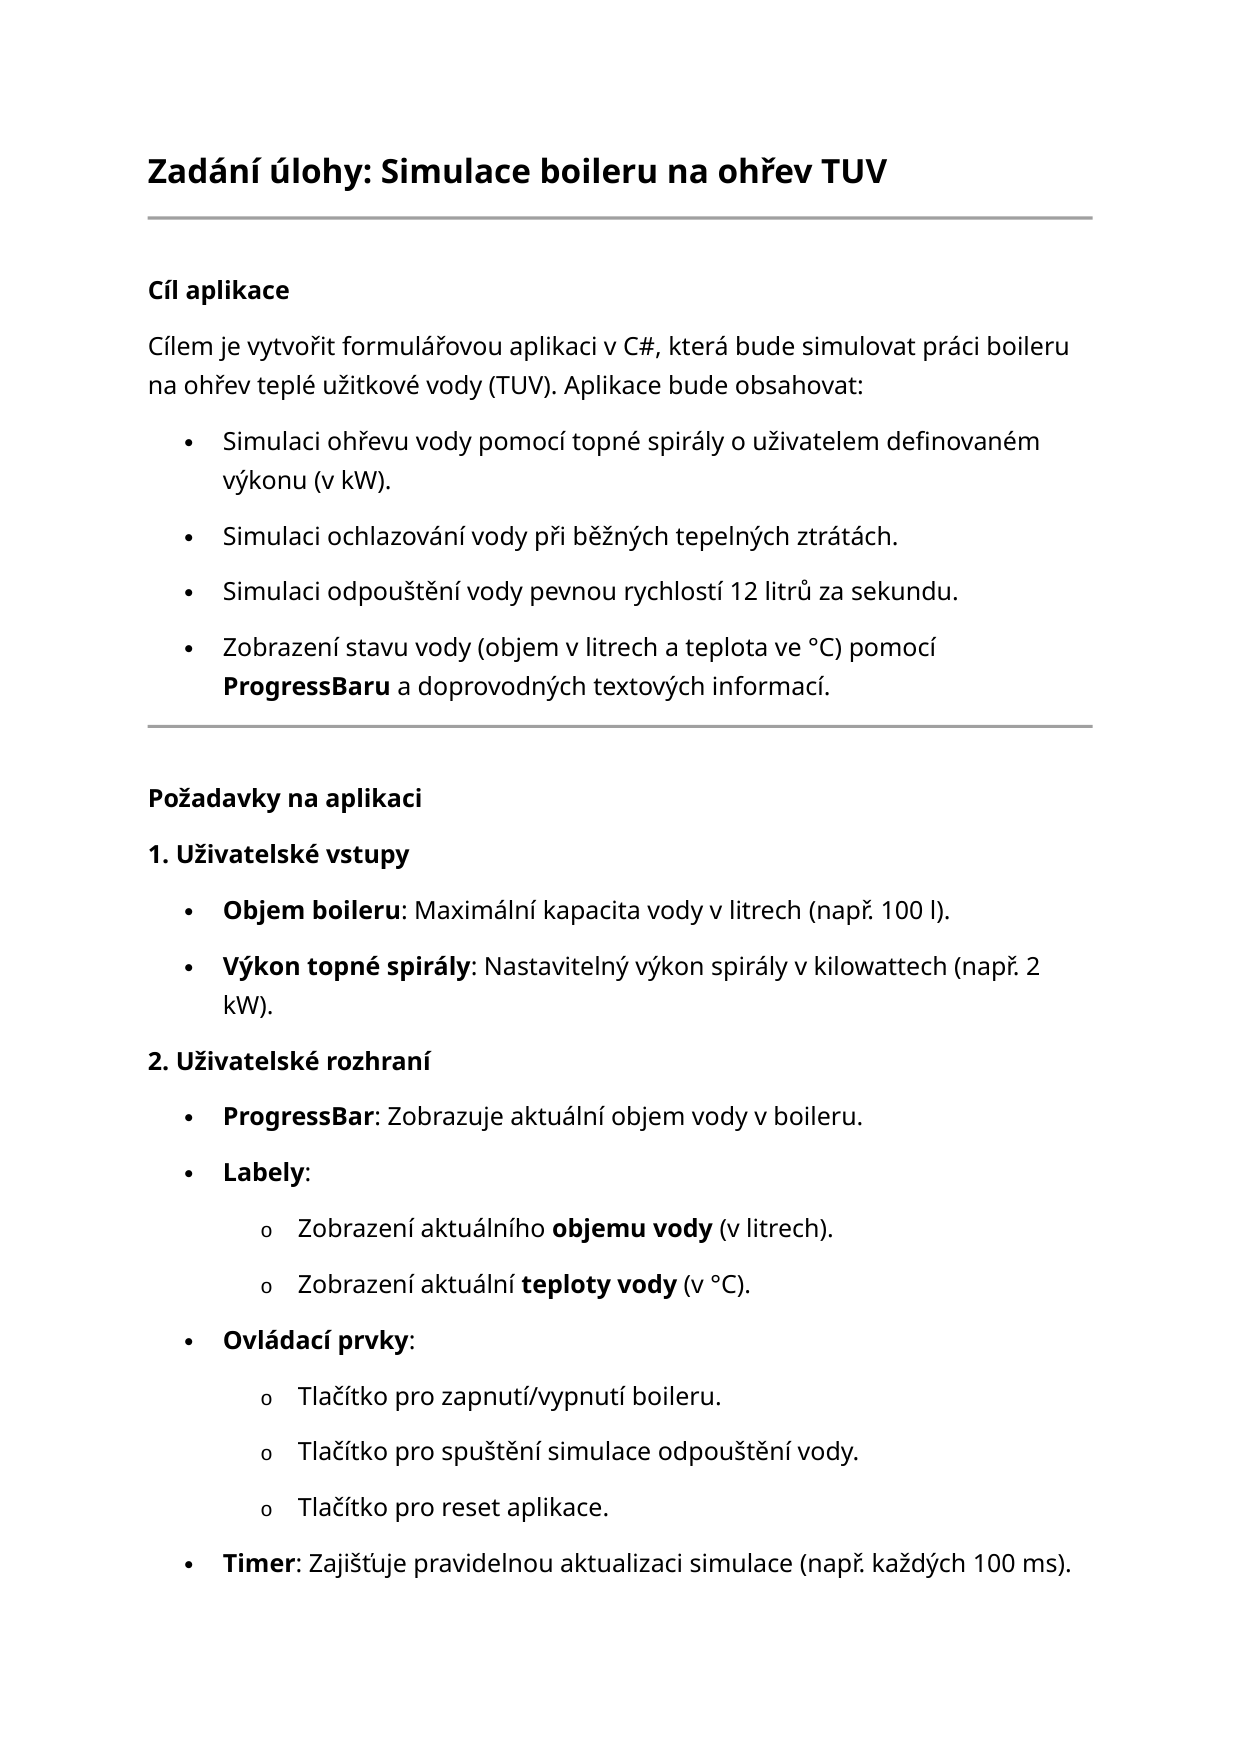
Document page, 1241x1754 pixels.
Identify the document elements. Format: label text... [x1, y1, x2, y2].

list Timer: Zajišťuje pravidelnou aktualizaci simulace (např. každých 100 ms). [185, 1546, 1093, 1580]
text 2. Uživatelské rozhraní [148, 1043, 1093, 1077]
list Tlačítko pro zapnutí/vypnutí boileru. [260, 1378, 1093, 1412]
text Požadavky na aplikaci [148, 781, 1093, 815]
list ProgressBar: Zobrazuje aktuální objem vody v boileru. [185, 1099, 1093, 1133]
list Simulaci odpouštění vody pevnou rychlostí 12 litrů za sekundu. [185, 574, 1093, 608]
list Tlačítko pro reset aplikace. [260, 1490, 1093, 1524]
list Labely: [185, 1155, 1093, 1189]
text Zadání úlohy: Simulace boileru na ohřev TUV [148, 148, 1093, 193]
list Zobrazení stavu vody (objem v litrech a teplota ve °C) pomocí ProgressBaru a doprovodných textových informací. [185, 630, 1093, 703]
list Ovládací prvky: [185, 1322, 1093, 1356]
list Zobrazení aktuálního objemu vody (v litrech). [260, 1211, 1093, 1245]
list Výkon topné spirály: Nastavitelný výkon spirály v kilowattech (např. 2 kW). [185, 948, 1093, 1021]
text Cíl aplikace [148, 272, 1093, 306]
list Simulaci ochlazování vody při běžných tepelných ztrátách. [185, 518, 1093, 552]
list Objem boileru: Maximální kapacita vody v litrech (např. 100 l). [185, 892, 1093, 926]
list Zobrazení aktuální teploty vody (v °C). [260, 1266, 1093, 1301]
text Cílem je vytvořit formulářovou aplikaci v C#, která bude simulovat práci boileru na ohřev teplé užitkové vody (TUV). Aplikace bude obsahovat: [148, 328, 1093, 401]
list Simulaci ohřevu vody pomocí topné spirály o uživatelem definovaném výkonu (v kW). [185, 423, 1093, 496]
text 1. Uživatelské vstupy [148, 836, 1093, 871]
list Tlačítko pro spuštění simulace odpouštění vody. [260, 1434, 1093, 1468]
